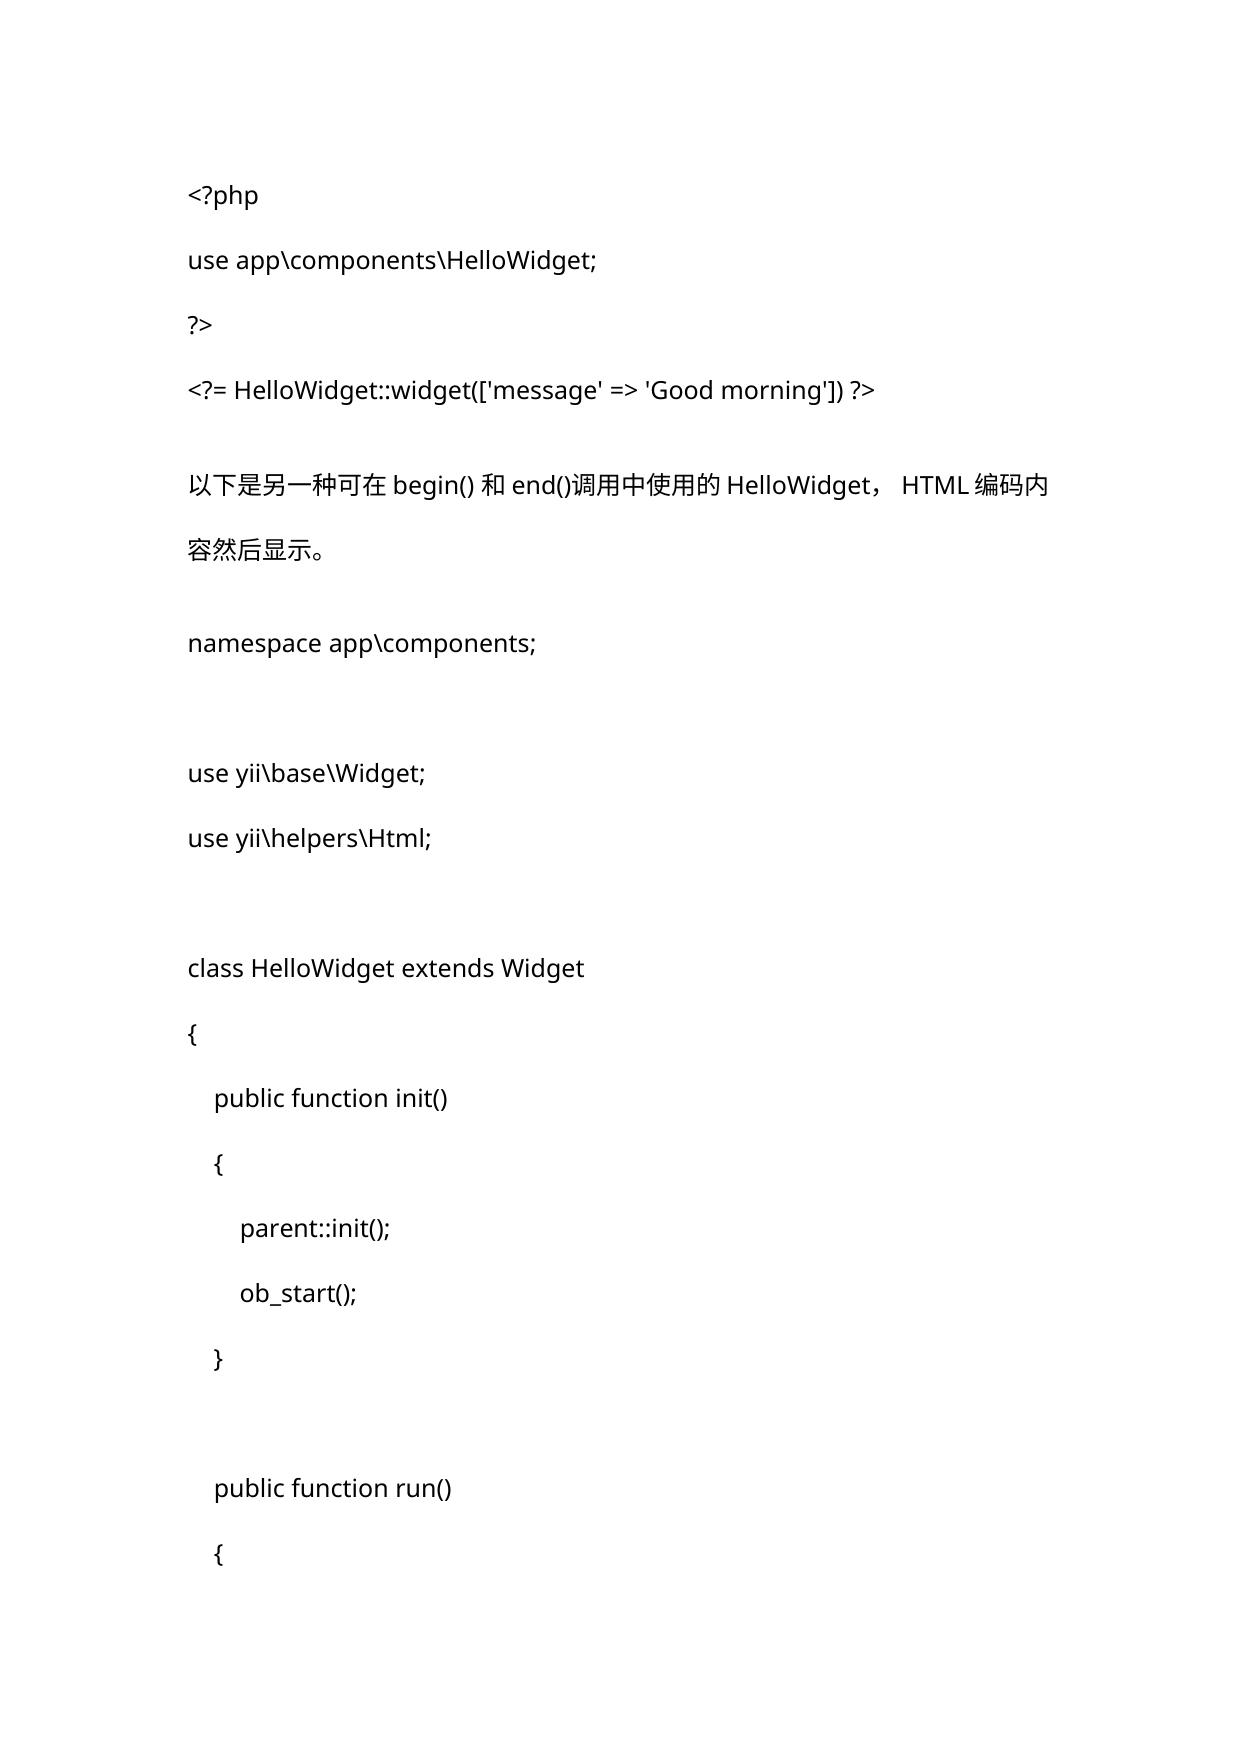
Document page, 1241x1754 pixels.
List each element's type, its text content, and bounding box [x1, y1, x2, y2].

text namespace app\components; [187, 610, 1053, 675]
text { [187, 1000, 1053, 1065]
text use app\components\HelloWidget; [187, 227, 1053, 292]
text <?= HelloWidget::widget(['message' => 'Good morning']) ?> [187, 357, 1053, 422]
text ?> [187, 292, 1053, 357]
text public function init() [187, 1065, 1053, 1130]
text } [187, 1325, 1053, 1390]
text { [187, 1130, 1053, 1195]
text { [187, 1520, 1053, 1585]
text class HelloWidget extends Widget [187, 935, 1053, 1000]
text public function run() [187, 1455, 1053, 1520]
text 以下是另一种可在begin() 和 end()调用中使用的HelloWidget， HTML编码内容然后显示。 [187, 451, 1053, 581]
text ob_start(); [187, 1260, 1053, 1325]
text use yii\helpers\Html; [187, 805, 1053, 870]
text use yii\base\Widget; [187, 740, 1053, 805]
text <?php [187, 162, 1053, 227]
text parent::init(); [187, 1195, 1053, 1260]
